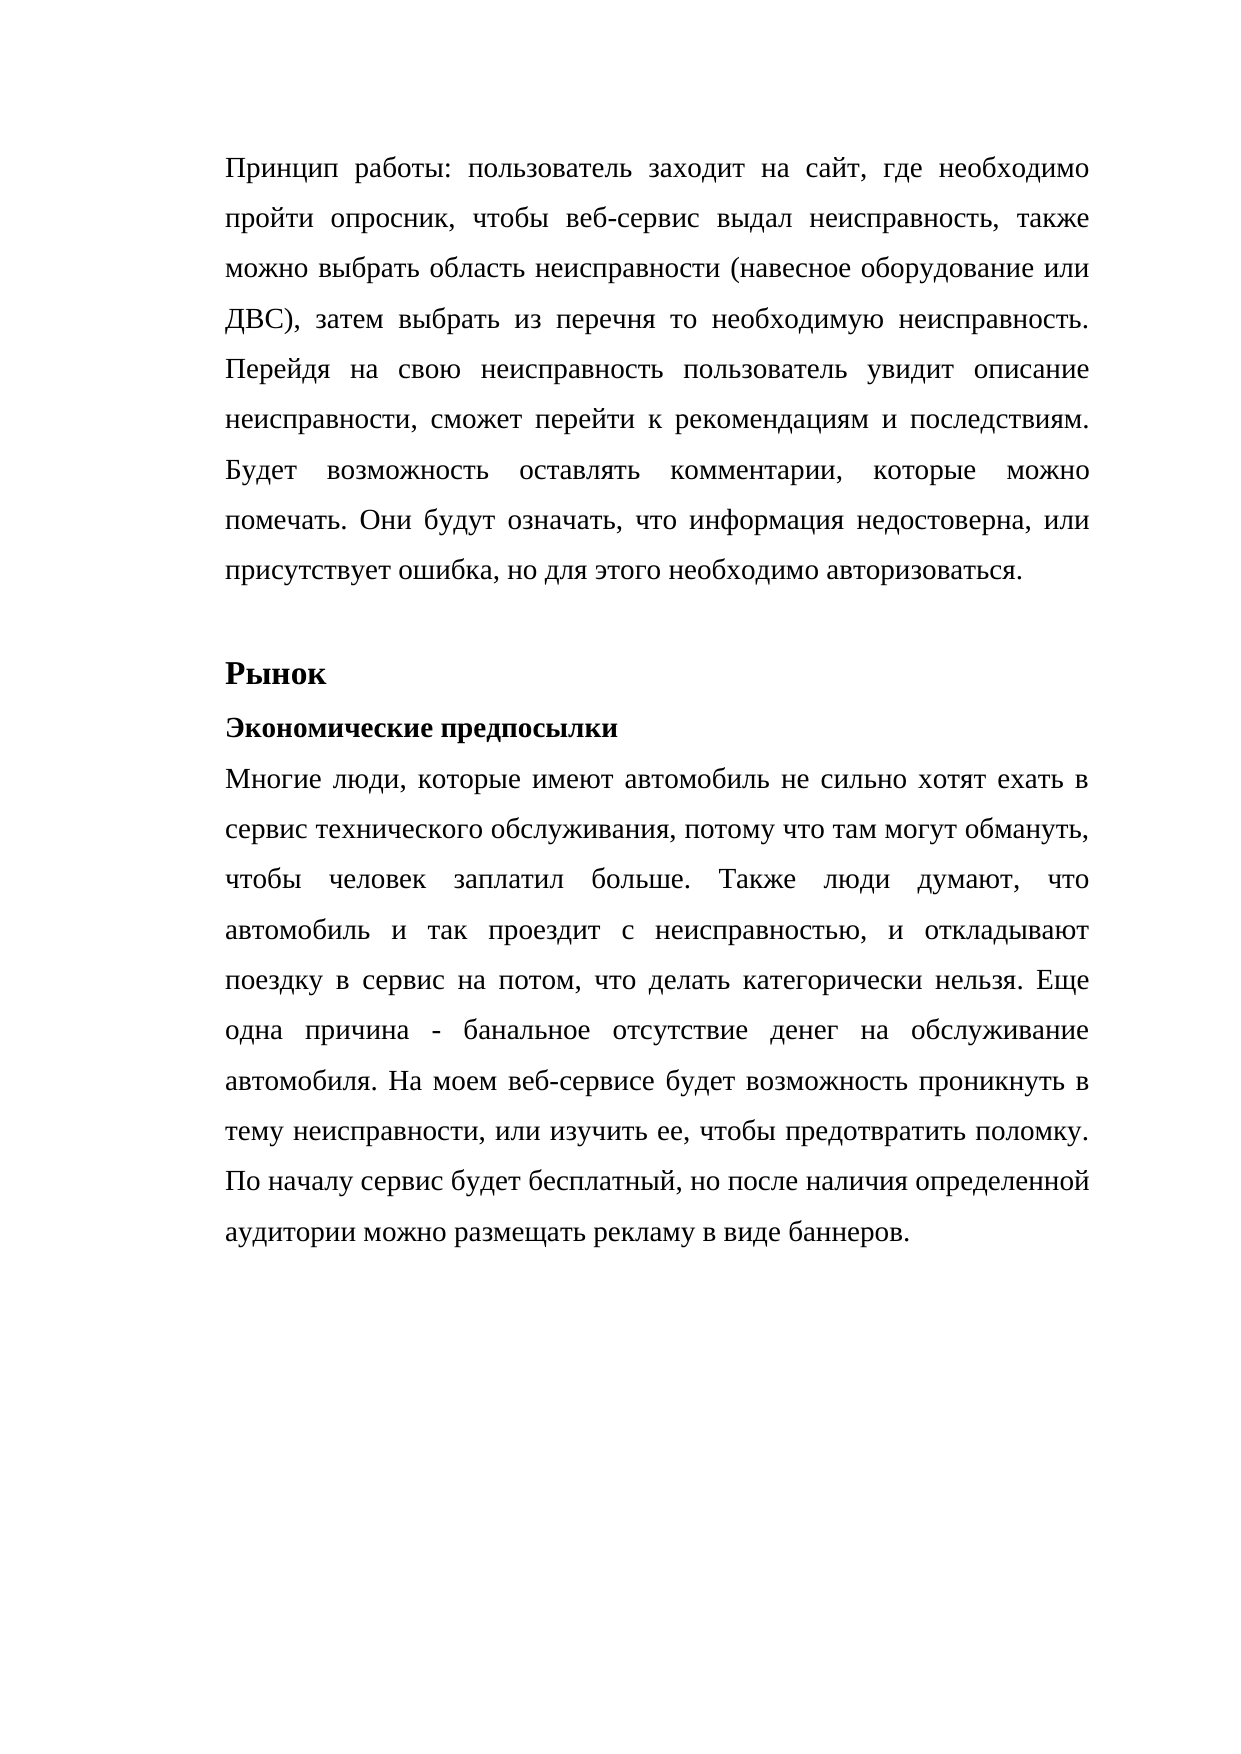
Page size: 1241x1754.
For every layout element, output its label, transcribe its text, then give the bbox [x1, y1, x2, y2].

text Экономические предпосылки [225, 711, 1090, 744]
text Принцип работы: пользователь заходит на сайт, где необходимо пройти опросник, чтобы веб-сервис выдал неисправность, также можно выбрать область неисправности (навесное оборудование или ДВС), затем выбрать из перечня то необходимую неисправность. Перейдя на свою неисправность пользователь увидит описание неисправности, сможет перейти к рекомендациям и последствиям. Будет возможность оставлять комментарии, которые можно помечать. Они будут означать, что информация недостоверна, или присутствует ошибка, но для этого необходимо авторизоваться. [225, 150, 1090, 586]
text Рынок [225, 653, 1090, 691]
text Многие люди, которые имеют автомобиль не сильно хотят ехать в сервис технического обслуживания, потому что там могут обмануть, чтобы человек заплатил больше. Также люди думают, что автомобиль и так проездит с неисправностью, и откладывают поездку в сервис на потом, что делать категорически нельзя. Еще одна причина - банальное отсутствие денег на обслуживание автомобиля. На моем веб-сервисе будет возможность проникнуть в тему неисправности, или изучить ее, чтобы предотвратить поломку. По началу сервис будет бесплатный, но после наличия определенной аудитории можно размещать рекламу в виде баннеров. [225, 761, 1090, 1247]
